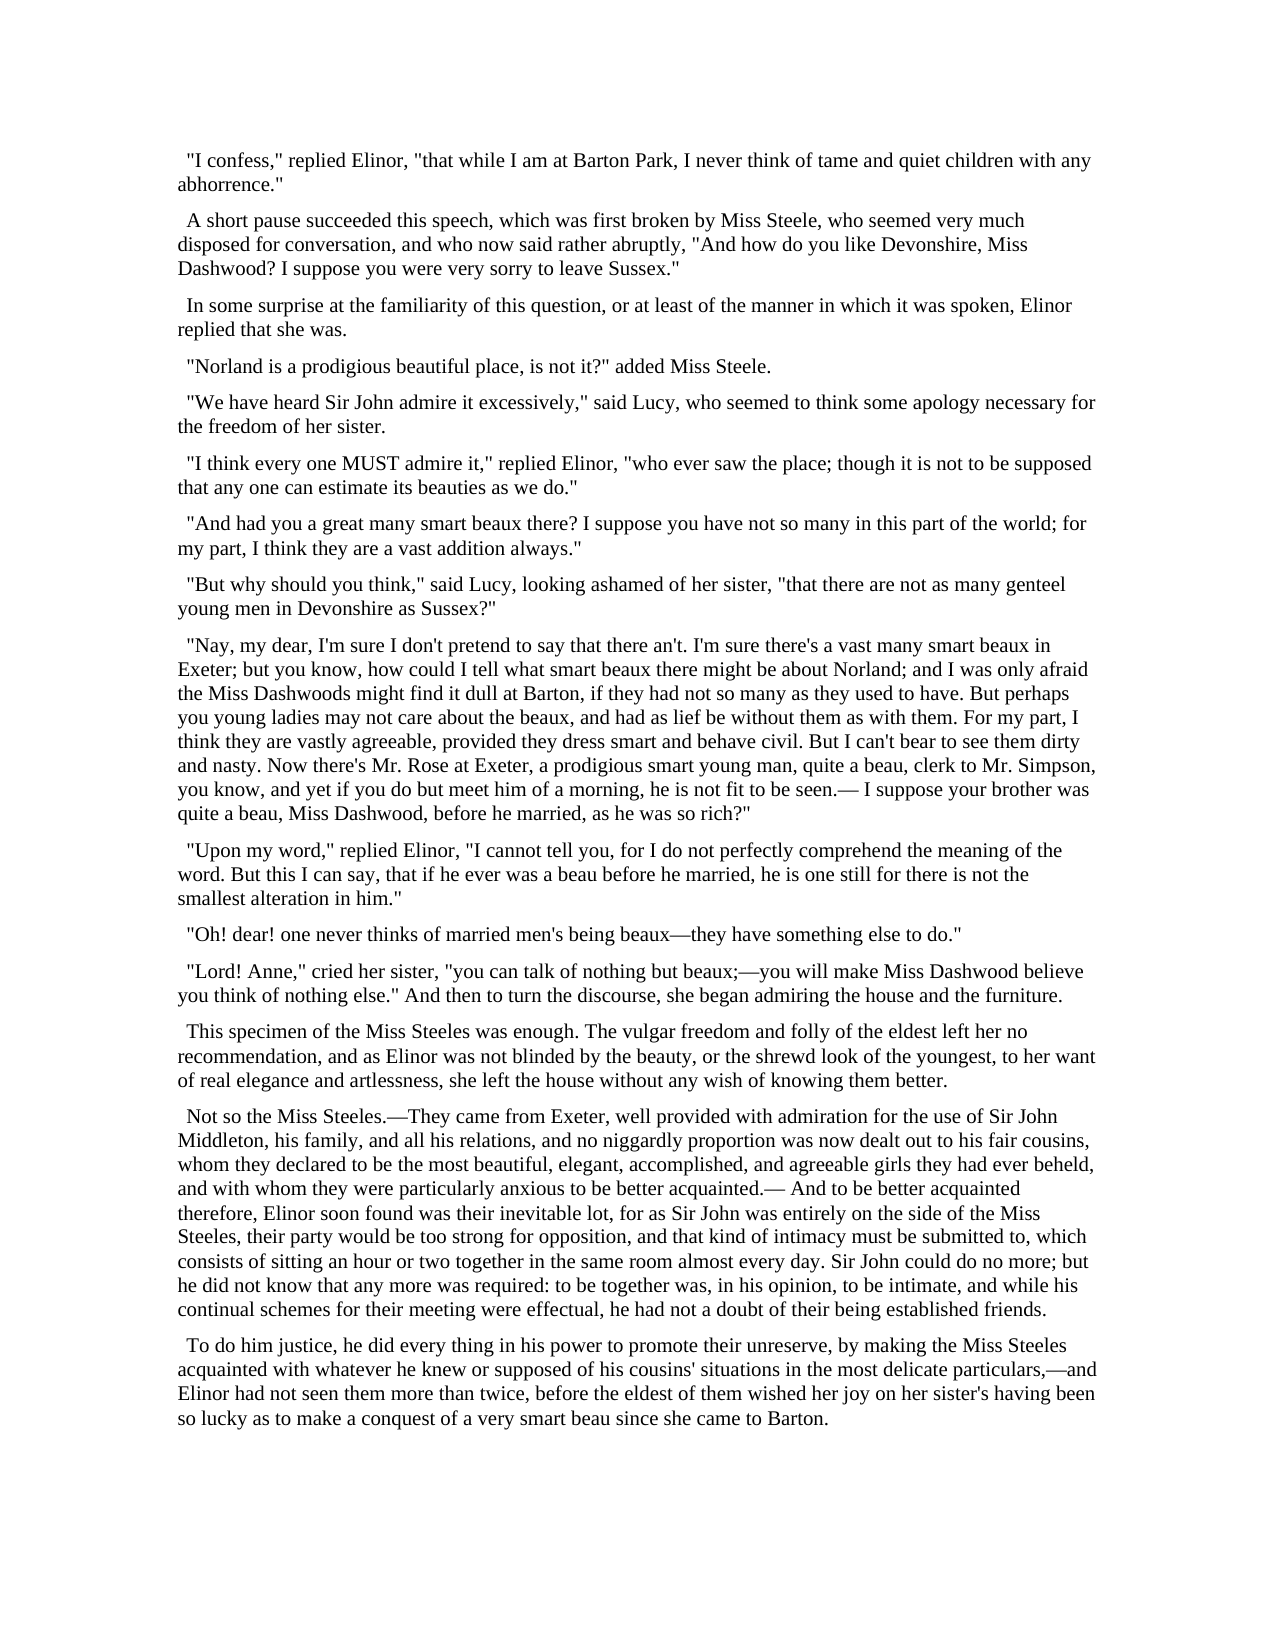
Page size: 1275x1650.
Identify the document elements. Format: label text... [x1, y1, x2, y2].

text Not so the Miss Steeles.—They came from Exeter, well provided with admiration for the use of Sir John Middleton, his family, and all his relations, and no niggardly proportion was now dealt out to his fair cousins, whom they declared to be the most beautiful, elegant, accomplished, and agreeable girls they had ever beheld, and with whom they were particularly anxious to be better acquainted.— And to be better acquainted therefore, Elinor soon found was their inevitable lot, for as Sir John was entirely on the side of the Miss Steeles, their party would be too strong for opposition, and that kind of intimacy must be submitted to, which consists of sitting an hour or two together in the same room almost every day. Sir John could do no more; but he did not know that any more was required: to be together was, in his opinion, to be intimate, and while his continual schemes for their meeting were effectual, he had not a doubt of their being established friends. [177, 1104, 1098, 1321]
text "And had you a great many smart beaux there? I suppose you have not so many in this part of the world; for my part, I think they are a vast addition always." [177, 511, 1098, 559]
text "I think every one MUST admire it," replied Elinor, "who ever saw the place; though it is not to be supposed that any one can estimate its beauties as we do." [177, 451, 1098, 499]
text "We have heard Sir John admire it excessively," said Lucy, who seemed to think some apology necessary for the freedom of her sister. [177, 390, 1098, 438]
text "Oh! dear! one never thinks of married men's being beaux—they have something else to do." [177, 922, 1098, 946]
text A short pause succeeded this speech, which was first broken by Miss Steele, who seemed very much disposed for conversation, and who now said rather abruptly, "And how do you like Devonshire, Miss Dashwood? I suppose you were very sorry to leave Sussex." [177, 208, 1098, 280]
text "But why should you think," said Lucy, looking ashamed of her sister, "that there are not as many genteel young men in Devonshire as Sussex?" [177, 572, 1098, 620]
text "Lord! Anne," cried her sister, "you can talk of nothing but beaux;—you will make Miss Dashwood believe you think of nothing else." And then to turn the discourse, she began admiring the house and the furniture. [177, 959, 1098, 1007]
text "I confess," replied Elinor, "that while I am at Barton Park, I never think of tame and quiet children with any abhorrence." [177, 148, 1098, 196]
text To do him justice, he did every thing in his power to promote their unreserve, by making the Miss Steeles acquainted with whatever he knew or supposed of his cousins' situations in the most delicate particulars,—and Elinor had not seen them more than twice, before the eldest of them wished her joy on her sister's having been so lucky as to make a conquest of a very smart beau since she came to Barton. [177, 1333, 1098, 1429]
text This specimen of the Miss Steeles was enough. The vulgar freedom and folly of the eldest left her no recommendation, and as Elinor was not blinded by the beauty, or the shrewd look of the youngest, to her want of real elegance and artlessness, she left the house without any wish of knowing them better. [177, 1019, 1098, 1092]
text "Upon my word," replied Elinor, "I cannot tell you, for I do not perfectly comprehend the meaning of the word. But this I can say, that if he ever was a beau before he married, he is one still for there is not the smallest alteration in him." [177, 838, 1098, 910]
text "Norland is a prodigious beautiful place, is not it?" added Miss Steele. [177, 353, 1098, 378]
text In some surprise at the familiarity of this question, or at least of the manner in which it was spoken, Elinor replied that she was. [177, 293, 1098, 341]
text "Nay, my dear, I'm sure I don't pretend to say that there an't. I'm sure there's a vast many smart beaux in Exeter; but you know, how could I tell what smart beaux there might be about Norland; and I was only afraid the Miss Dashwoods might find it dull at Barton, if they had not so many as they used to have. But perhaps you young ladies may not care about the beaux, and had as lief be without them as with them. For my part, I think they are vastly agreeable, provided they dress smart and behave civil. But I can't bear to see them dirty and nasty. Now there's Mr. Rose at Exeter, a prodigious smart young man, quite a beau, clerk to Mr. Simpson, you know, and yet if you do but meet him of a morning, he is not fit to be seen.— I suppose your brother was quite a beau, Miss Dashwood, before he married, as he was so rich?" [177, 633, 1098, 825]
